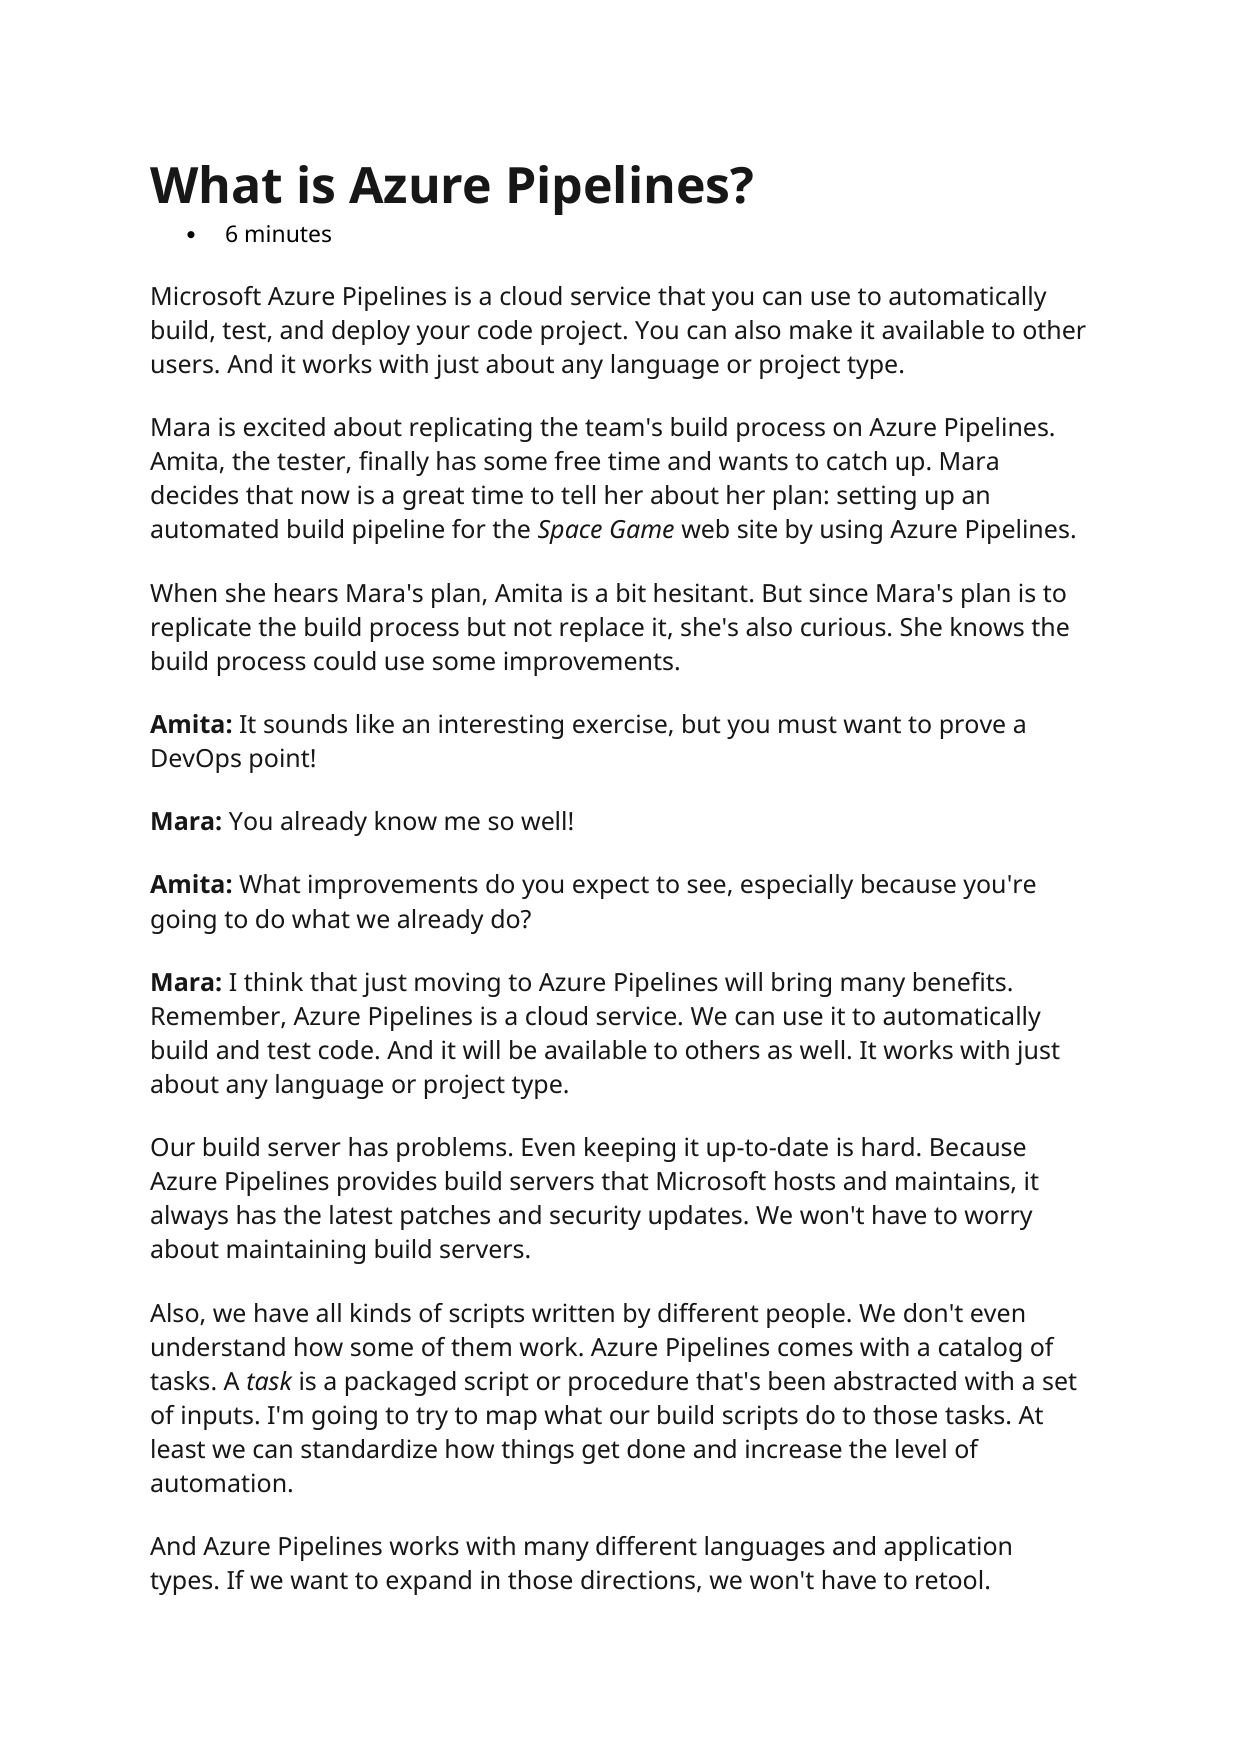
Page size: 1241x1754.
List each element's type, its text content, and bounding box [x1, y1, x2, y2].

text Amita: It sounds like an interesting exercise, but you must want to prove a DevOps point! [150, 707, 1090, 775]
text Amita: What improvements do you expect to see, especially because you're going to do what we already do? [150, 867, 1090, 935]
text When she hears Mara's plan, Amita is a bit hesitant. But since Mara's plan is to replicate the build process but not replace it, she's also curious. She knows the build process could use some improvements. [150, 575, 1090, 677]
text Our build server has problems. Even keeping it up-to-date is hard. Because Azure Pipelines provides build servers that Microsoft hosts and maintains, it always has the latest patches and security updates. We won't have to worry about maintaining build servers. [150, 1130, 1090, 1266]
text Microsoft Azure Pipelines is a cloud service that you can use to automatically build, test, and deploy your code project. You can also make it available to other users. And it works with just about any language or project type. [150, 278, 1090, 381]
text Mara is excited about replicating the team's build process on Azure Pipelines. Amita, the tester, finally has some free time and wants to catch up. Mara decides that now is a great time to tell her about her plan: setting up an automated build pipeline for the Space Game web site by using Azure Pipelines. [150, 410, 1090, 546]
text And Azure Pipelines works with many different languages and application types. If we want to expand in those directions, we won't have to retool. [150, 1529, 1090, 1597]
text Mara: You already know me so well! [150, 804, 1090, 838]
text Also, we have all kinds of scripts written by different people. We don't even understand how some of them work. Azure Pipelines comes with a catalog of tasks. A task is a packaged script or procedure that's been abstracted with a set of inputs. I'm going to try to map what our build scripts do to those tasks. At least we can standardize how things get done and increase the level of automation. [150, 1295, 1090, 1500]
list 6 minutes [187, 218, 1090, 249]
subtitle What is Azure Pipelines? [150, 150, 1090, 218]
text Mara: I think that just moving to Azure Pipelines will bring many benefits. Remember, Azure Pipelines is a cloud service. We can use it to automatically build and test code. And it will be available to others as well. It works with just about any language or project type. [150, 964, 1090, 1101]
